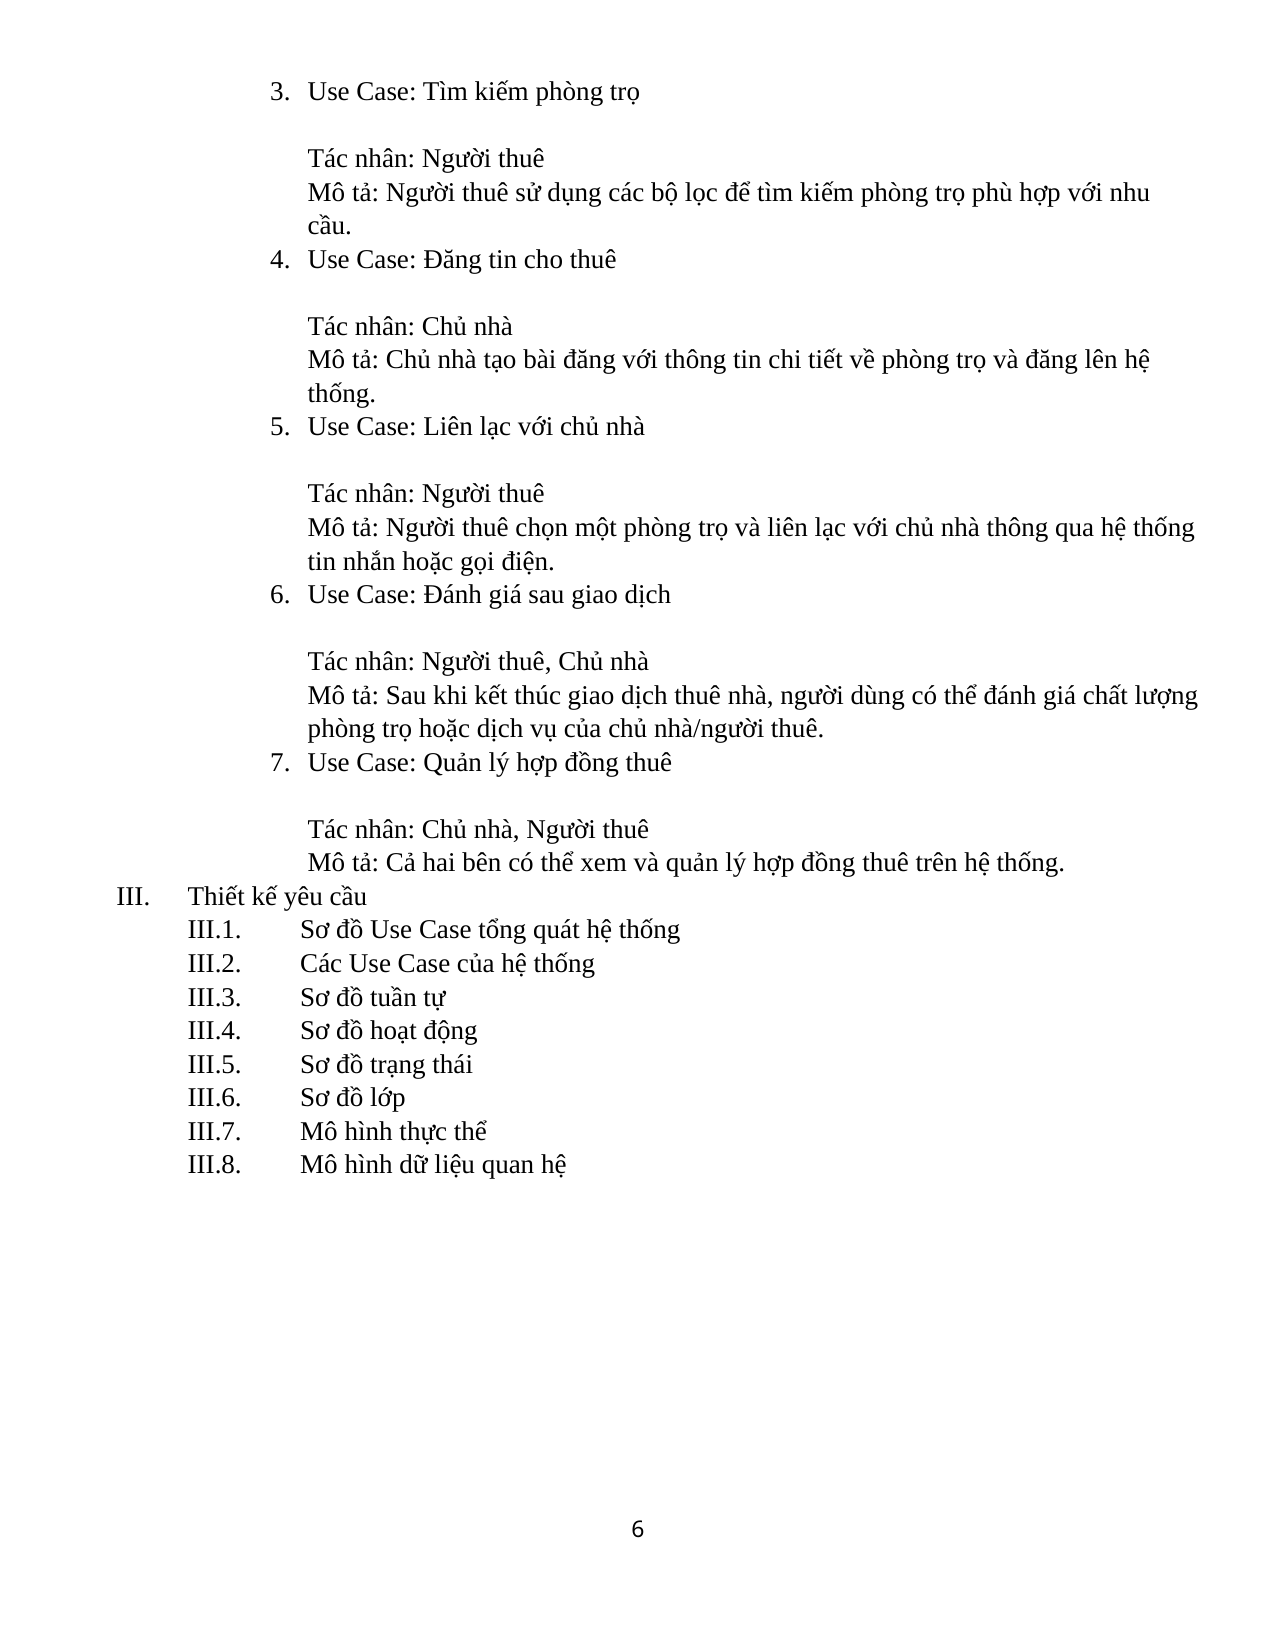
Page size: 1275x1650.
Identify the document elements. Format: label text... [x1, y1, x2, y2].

list Sơ đồ Use Case tổng quát hệ thống [187, 913, 1200, 945]
list Tác nhân: Người thuê [307, 142, 1200, 173]
list Tác nhân: Chủ nhà [307, 310, 1200, 341]
list Các Use Case của hệ thống [187, 947, 1200, 978]
list Tác nhân: Chủ nhà, Người thuê [307, 813, 1200, 844]
list Sơ đồ tuần tự [187, 981, 1200, 1012]
list Mô tả: Sau khi kết thúc giao dịch thuê nhà, người dùng có thể đánh giá chất lượng phòng trọ hoặc dịch vụ của chủ nhà/người thuê. [307, 679, 1200, 743]
list Tác nhân: Người thuê [307, 477, 1200, 509]
list Use Case: Tìm kiếm phòng trọ [270, 75, 1200, 106]
list Use Case: Đăng tin cho thuê [270, 243, 1200, 274]
list Mô hình dữ liệu quan hệ [187, 1148, 1200, 1179]
list Mô tả: Người thuê chọn một phòng trọ và liên lạc với chủ nhà thông qua hệ thống tin nhắn hoặc gọi điện. [307, 511, 1200, 576]
list Sơ đồ hoạt động [187, 1014, 1200, 1045]
list Use Case: Đánh giá sau giao dịch [270, 578, 1200, 609]
list Mô tả: Cả hai bên có thể xem và quản lý hợp đồng thuê trên hệ thống. [307, 846, 1200, 878]
list Mô hình thực thể [187, 1115, 1200, 1146]
list Sơ đồ trạng thái [187, 1048, 1200, 1079]
list Thiết kế yêu cầu [150, 880, 1200, 911]
list Use Case: Liên lạc với chủ nhà [270, 410, 1200, 442]
list Mô tả: Chủ nhà tạo bài đăng với thông tin chi tiết về phòng trọ và đăng lên hệ thống. [307, 343, 1200, 408]
list Tác nhân: Người thuê, Chủ nhà [307, 645, 1200, 676]
list Mô tả: Người thuê sử dụng các bộ lọc để tìm kiếm phòng trọ phù hợp với nhu cầu. [307, 176, 1200, 240]
list Use Case: Quản lý hợp đồng thuê [270, 746, 1200, 777]
list Sơ đồ lớp [187, 1081, 1200, 1112]
